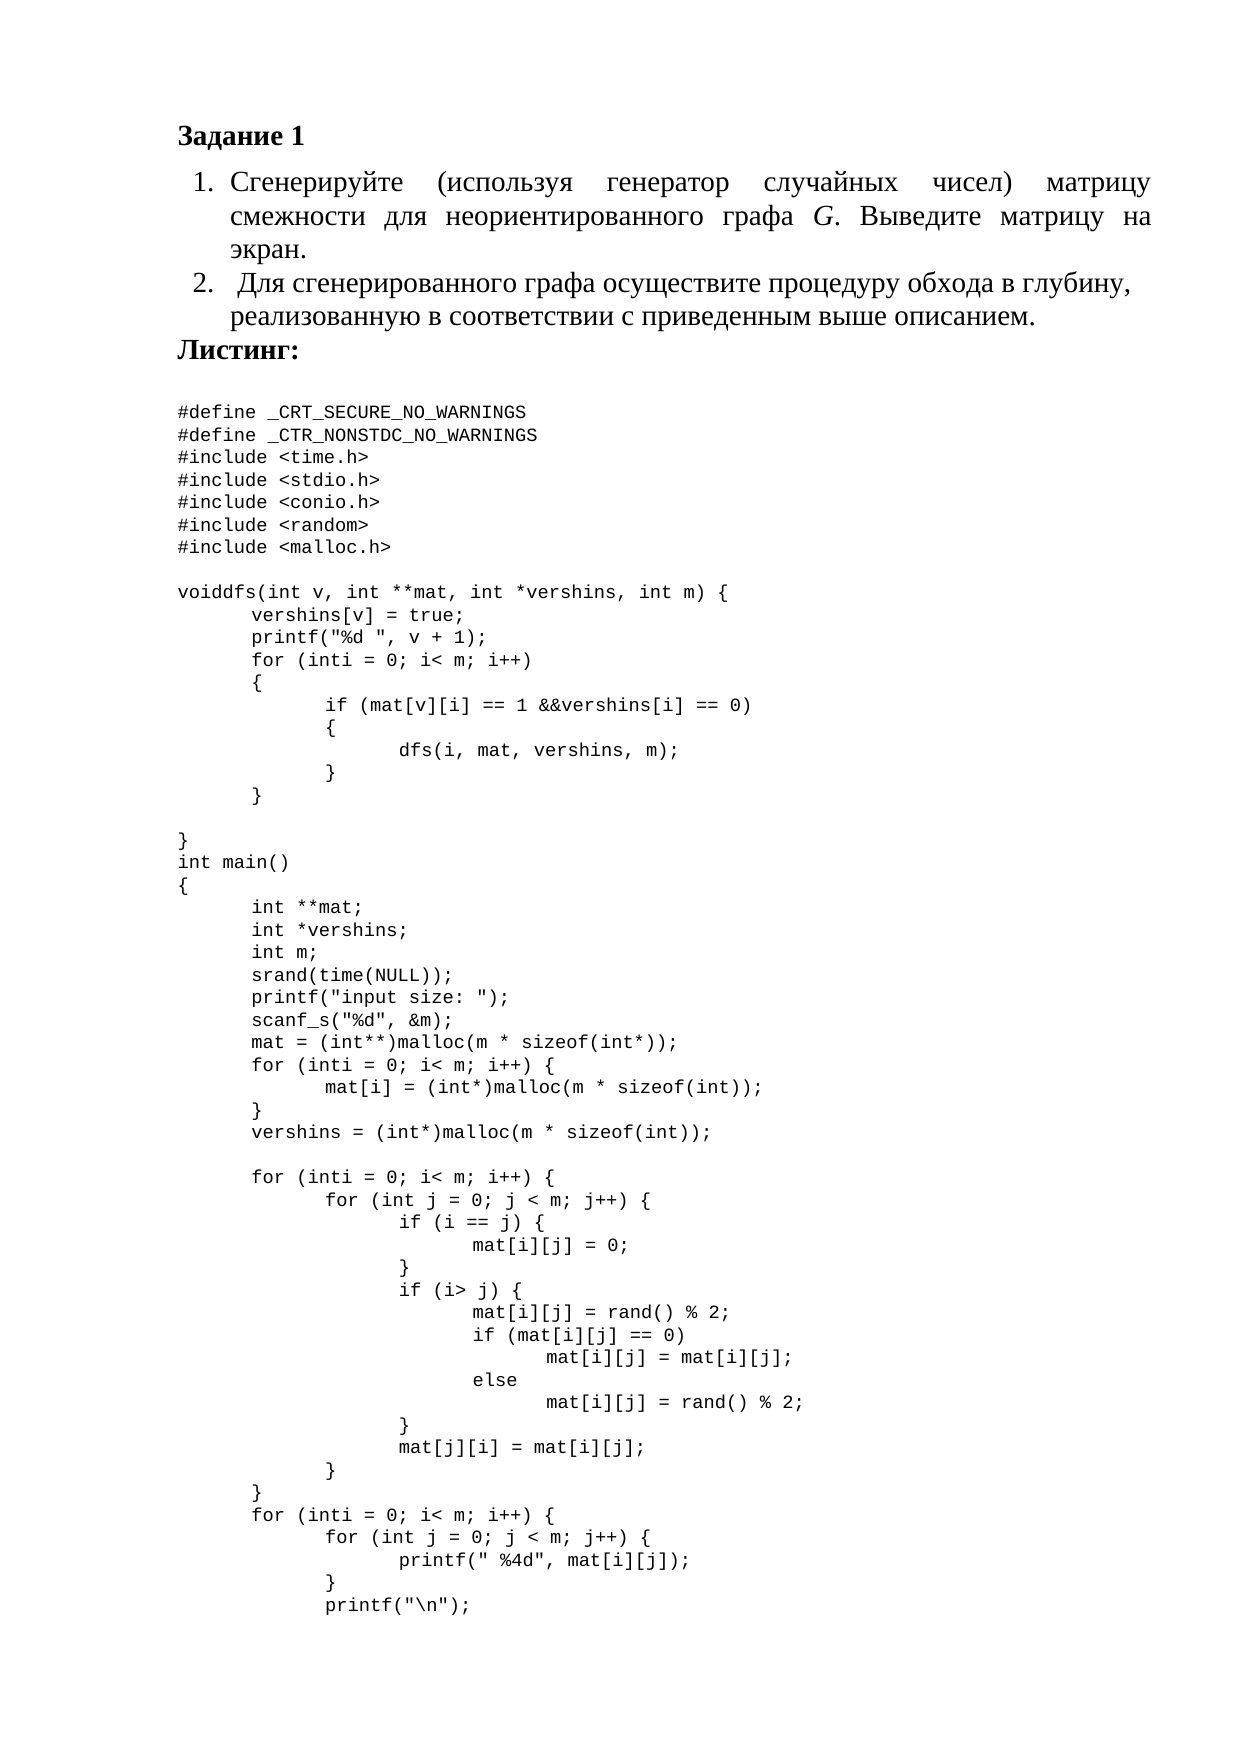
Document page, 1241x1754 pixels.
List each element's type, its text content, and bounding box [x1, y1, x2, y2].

text Задание 1 [177, 118, 1152, 152]
text #include <random> [177, 515, 1152, 537]
text #define _CTR_NONSTDC_NO_WARNINGS [177, 425, 1152, 447]
text if (mat[v][i] == 1 &&vershins[i] == 0) [177, 695, 1152, 717]
text mat[i][j] = rand() % 2; [177, 1393, 1152, 1414]
text } [177, 1460, 1152, 1482]
text printf("input size: "); [177, 988, 1152, 1009]
text if (i> j) { [177, 1280, 1152, 1302]
text } [177, 1258, 1152, 1279]
text } [177, 830, 1152, 852]
text mat[i] = (int*)malloc(m * sizeof(int)); [177, 1078, 1152, 1099]
text int m; [177, 943, 1152, 964]
text { [177, 673, 1152, 694]
text if (mat[i][j] == 0) [177, 1325, 1152, 1347]
text int main() [177, 853, 1152, 874]
list Сгенерируйте (используя генератор случайных чисел) матрицу смежности для неориентированного графа G. Выведите матрицу на экран. [192, 164, 1152, 265]
text srand(time(NULL)); [177, 965, 1152, 987]
text for (inti = 0; i< m; i++) { [177, 1168, 1152, 1189]
text dfs(i, mat, vershins, m); [177, 740, 1152, 762]
text #define _CRT_SECURE_NO_WARNINGS [177, 403, 1152, 424]
text } [177, 1415, 1152, 1437]
text for (inti = 0; i< m; i++) [177, 650, 1152, 672]
text #include <stdio.h> [177, 470, 1152, 492]
text Листинг: [177, 332, 1152, 365]
text for (inti = 0; i< m; i++) { [177, 1505, 1152, 1527]
text for (int j = 0; j < m; j++) { [177, 1528, 1152, 1549]
text voiddfs(int v, int **mat, int *vershins, int m) { [177, 583, 1152, 604]
text else [177, 1370, 1152, 1392]
text } [177, 1483, 1152, 1504]
text vershins = (int*)malloc(m * sizeof(int)); [177, 1123, 1152, 1144]
text mat[i][j] = 0; [177, 1235, 1152, 1257]
text if (i == j) { [177, 1213, 1152, 1234]
text for (inti = 0; i< m; i++) { [177, 1055, 1152, 1077]
text printf(" %4d", mat[i][j]); [177, 1550, 1152, 1572]
list Для сгенерированного графа осуществите процедуру обхода в глубину, реализованную в соответствии с приведенным выше описанием. [192, 265, 1152, 332]
text { [177, 875, 1152, 897]
text int **mat; [177, 898, 1152, 919]
text printf("%d ", v + 1); [177, 628, 1152, 649]
text vershins[v] = true; [177, 605, 1152, 627]
text } [177, 1100, 1152, 1122]
text #include <time.h> [177, 448, 1152, 469]
text mat[i][j] = rand() % 2; [177, 1303, 1152, 1324]
text mat = (int**)malloc(m * sizeof(int*)); [177, 1033, 1152, 1054]
text mat[j][i] = mat[i][j]; [177, 1438, 1152, 1459]
text #include <conio.h> [177, 493, 1152, 514]
text #include <malloc.h> [177, 538, 1152, 559]
text } [177, 763, 1152, 784]
text mat[i][j] = mat[i][j]; [177, 1348, 1152, 1369]
text } [177, 1573, 1152, 1594]
text } [177, 785, 1152, 807]
text for (int j = 0; j < m; j++) { [177, 1190, 1152, 1212]
text { [177, 718, 1152, 739]
text int *vershins; [177, 920, 1152, 942]
text scanf_s("%d", &m); [177, 1010, 1152, 1032]
text printf("\n"); [177, 1595, 1152, 1617]
